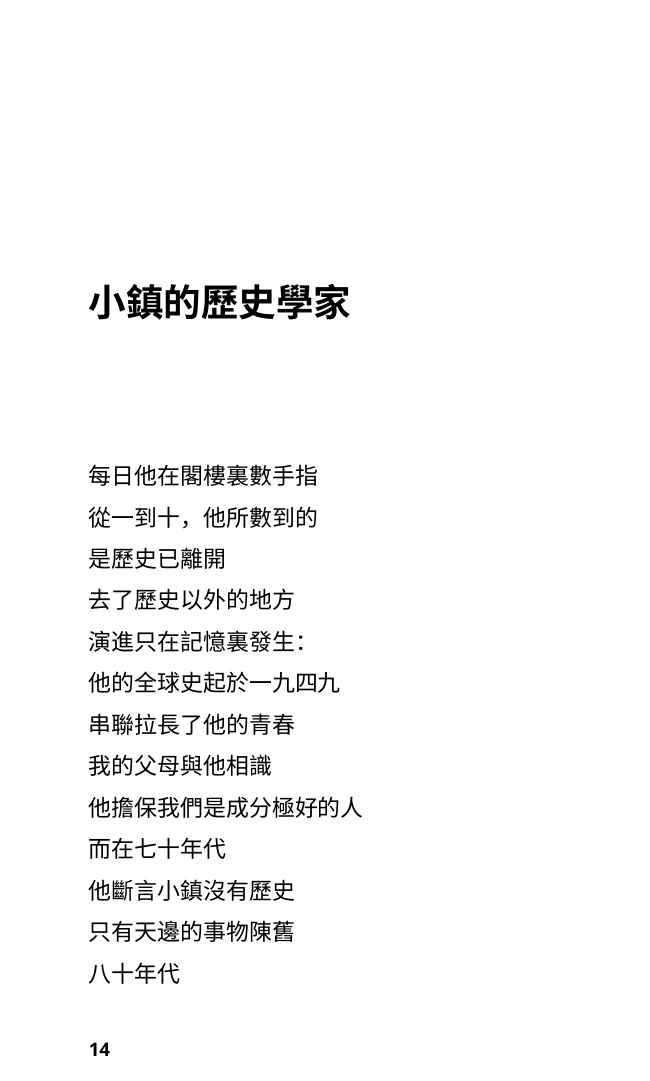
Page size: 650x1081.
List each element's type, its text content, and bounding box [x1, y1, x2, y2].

text 每日他在閣樓裏數手指 [88, 458, 531, 491]
text 是歷史已離開 [88, 541, 531, 574]
text 去了歷史以外的地方 [88, 582, 531, 616]
text 我的父母與他相識 [88, 748, 531, 781]
text 他斷言小鎮沒有歷史 [88, 873, 531, 906]
text 八十年代 [88, 956, 531, 989]
text 串聯拉長了他的青春 [88, 707, 531, 740]
text 只有天邊的事物陳舊 [88, 914, 531, 947]
text 他擔保我們是成分極好的人 [88, 790, 531, 823]
text 他的全球史起於一九四九 [88, 665, 531, 698]
text 小鎮的歷史學家 [88, 273, 531, 327]
text 從一到十，他所數到的 [88, 499, 531, 533]
text 演進只在記憶裏發生： [88, 624, 531, 657]
text 而在七十年代 [88, 831, 531, 864]
